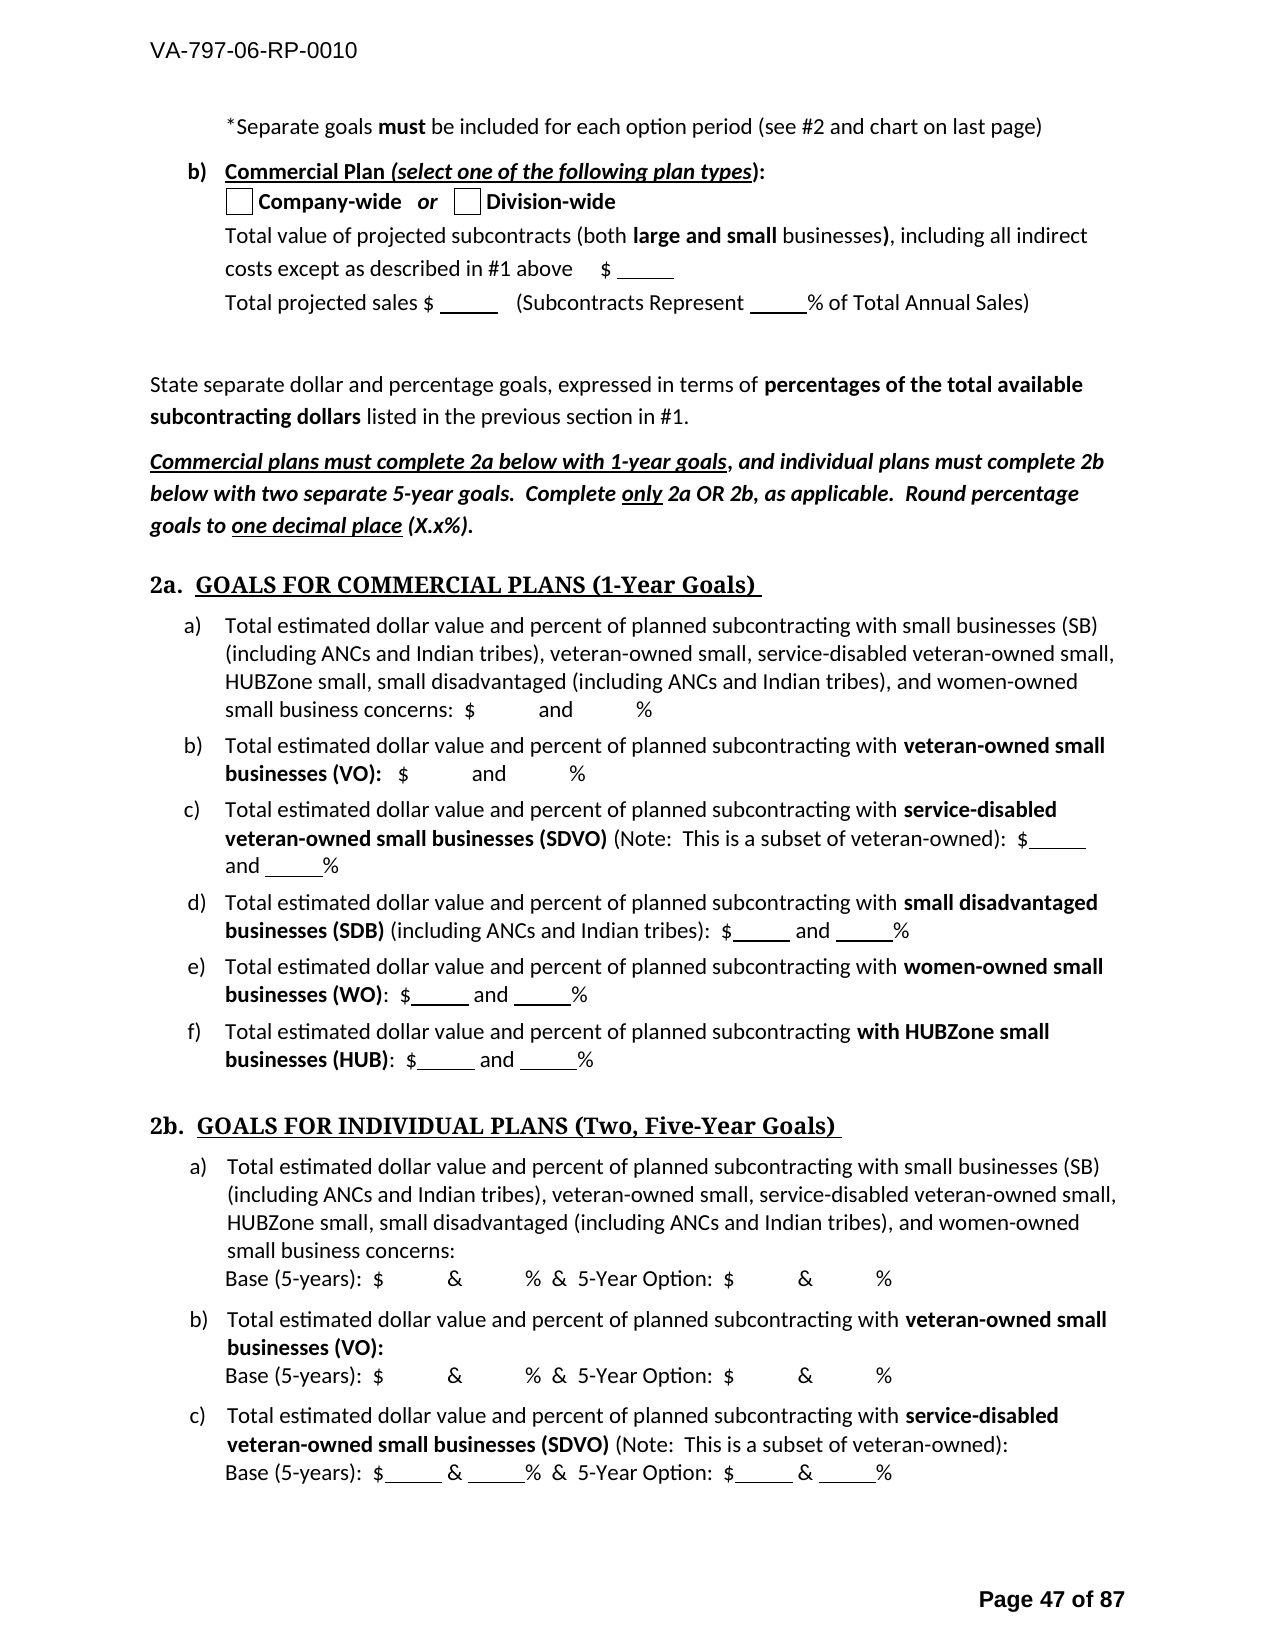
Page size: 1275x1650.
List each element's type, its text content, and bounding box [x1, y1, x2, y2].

list Total estimated dollar value and percent of planned subcontracting with small disadvantaged businesses (SDB) (including ANCs and Indian tribes): $ and % [187, 888, 1125, 944]
text State separate dollar and percentage goals, expressed in terms of percentages of the total available subcontracting dollars listed in the previous section in #1. [150, 370, 1125, 430]
list Commercial Plan (select one of the following plan types): [187, 157, 1125, 185]
list Total estimated dollar value and percent of planned subcontracting with service-disabled veteran-owned small businesses (SDVO) (Note: This is a subset of veteran-owned): [189, 1402, 1125, 1458]
text Base (5-years): $ & % & 5-Year Option: $ & % [225, 1361, 1125, 1389]
list Total estimated dollar value and percent of planned subcontracting with women-owned small businesses (WO): $ and % [187, 952, 1125, 1008]
list Total estimated dollar value and percent of planned subcontracting with veteran-owned small businesses (VO): [189, 1305, 1125, 1361]
text Total projected sales $ (Subcontracts Represent % of Total Annual Sales) [150, 288, 1125, 316]
text Commercial plans must complete 2a below with 1-year goals, and individual plans must complete 2b below with two separate 5-year goals. Complete only 2a OR 2b, as applicable. Round percentage goals to one decimal place (X.x%). [150, 447, 1125, 539]
text Total value of projected subcontracts (both large and small businesses), including all indirect costs except as described in #1 above $ [225, 222, 1125, 282]
list Total estimated dollar value and percent of planned subcontracting with small businesses (SB) (including ANCs and Indian tribes), veteran-owned small, service-disabled veteran-owned small, HUBZone small, small disadvantaged (including ANCs and Indian tribes), and women-owned small business concerns: [189, 1152, 1125, 1264]
text 2a. GOALS FOR COMMERCIAL PLANS (1-Year Goals) [150, 569, 1125, 600]
list Total estimated dollar value and percent of planned subcontracting with small businesses (SB) (including ANCs and Indian tribes), veteran-owned small, service-disabled veteran-owned small, HUBZone small, small disadvantaged (including ANCs and Indian tribes), and women-owned small business concerns: $ and % [184, 611, 1125, 723]
list Total estimated dollar value and percent of planned subcontracting with veteran-owned small businesses (VO): $ and % [184, 731, 1125, 787]
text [225, 1458, 1125, 1486]
text 2b. GOALS FOR INDIVIDUAL PLANS (Two, Five-Year Goals) [150, 1110, 1125, 1142]
list Total estimated dollar value and percent of planned subcontracting with service-disabled veteran-owned small businesses (SDVO) (Note: This is a subset of veteran-owned): $ and % [184, 796, 1125, 880]
list Total estimated dollar value and percent of planned subcontracting with HUBZone small businesses (HUB): $ and % [187, 1017, 1125, 1073]
text *Separate goals must be included for each option period (see #2 and chart on last page) [225, 112, 1125, 141]
text Base (5-years): $ & % & 5-Year Option: $ & % [225, 1264, 1125, 1293]
text Company-wide or Division-wide [225, 187, 1125, 215]
